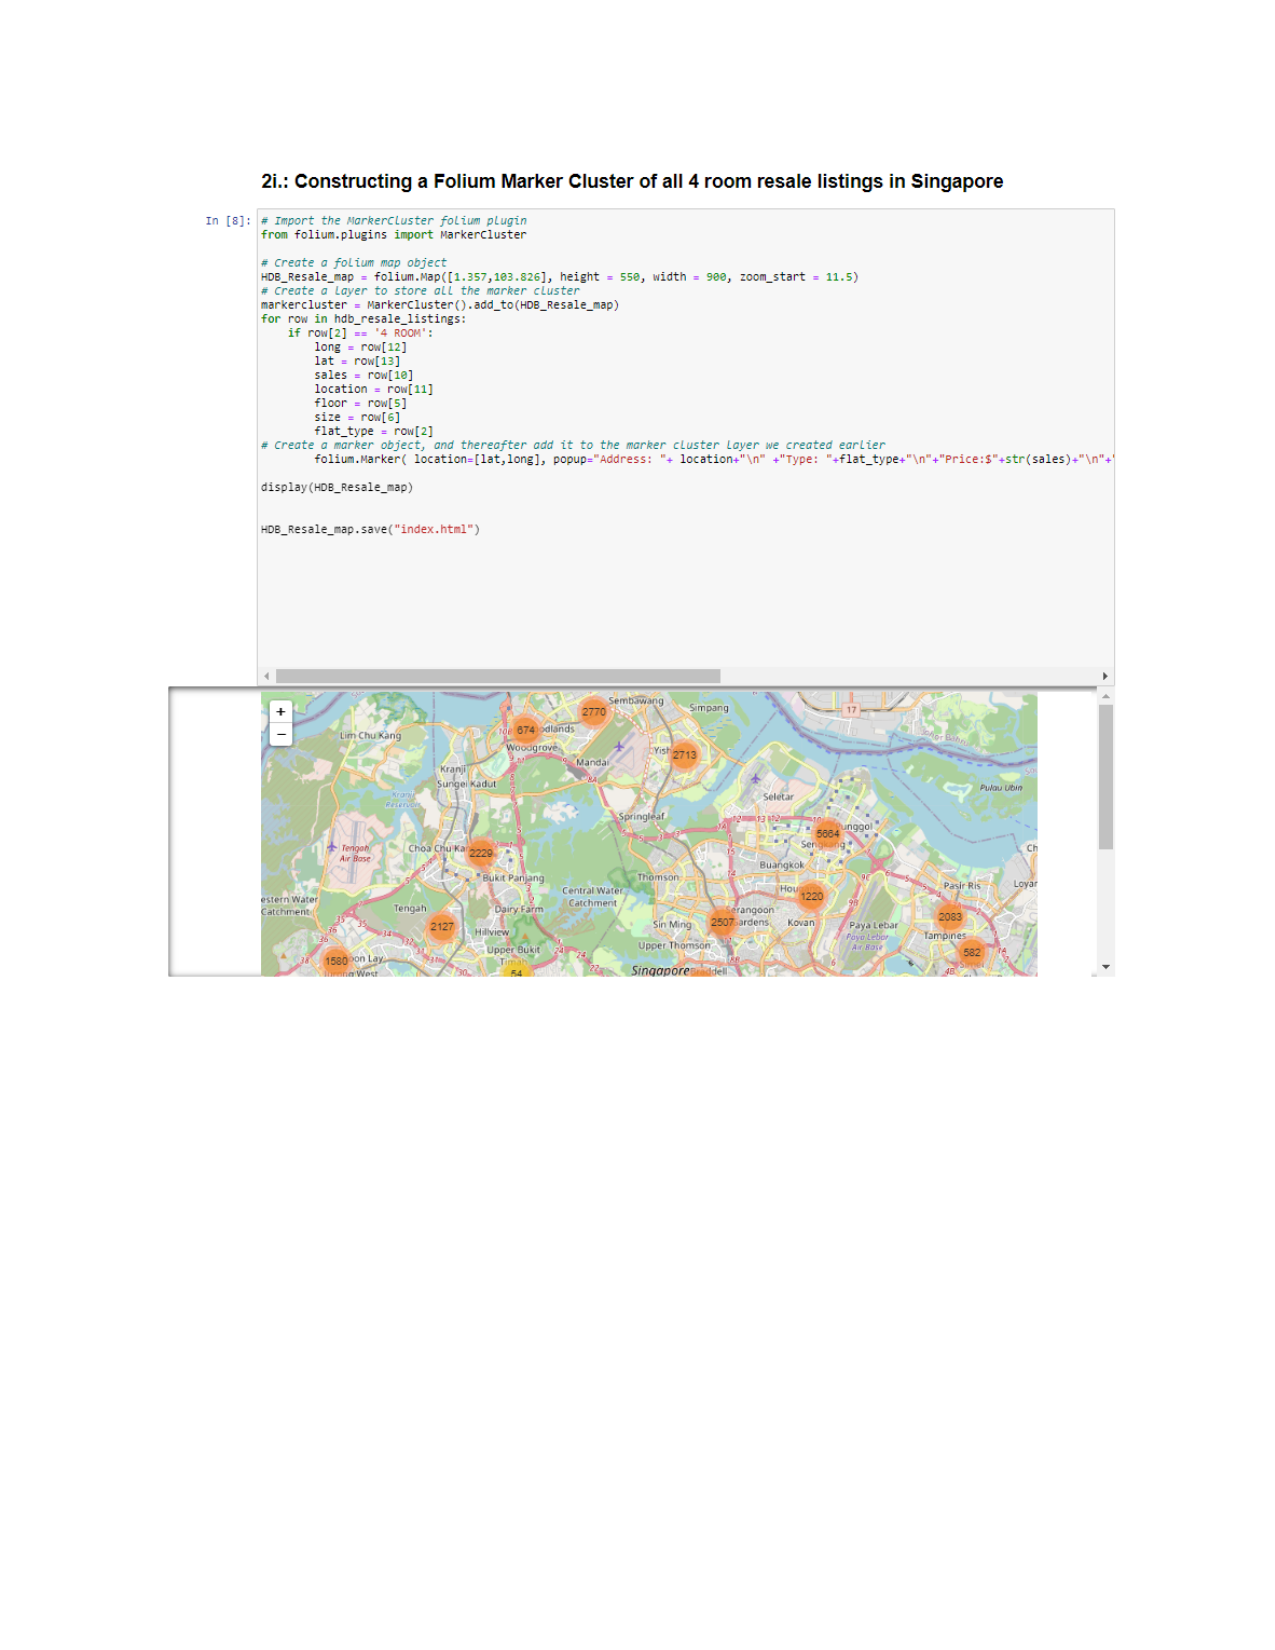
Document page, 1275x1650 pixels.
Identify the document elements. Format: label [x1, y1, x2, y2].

picture [150, 150, 1125, 994]
